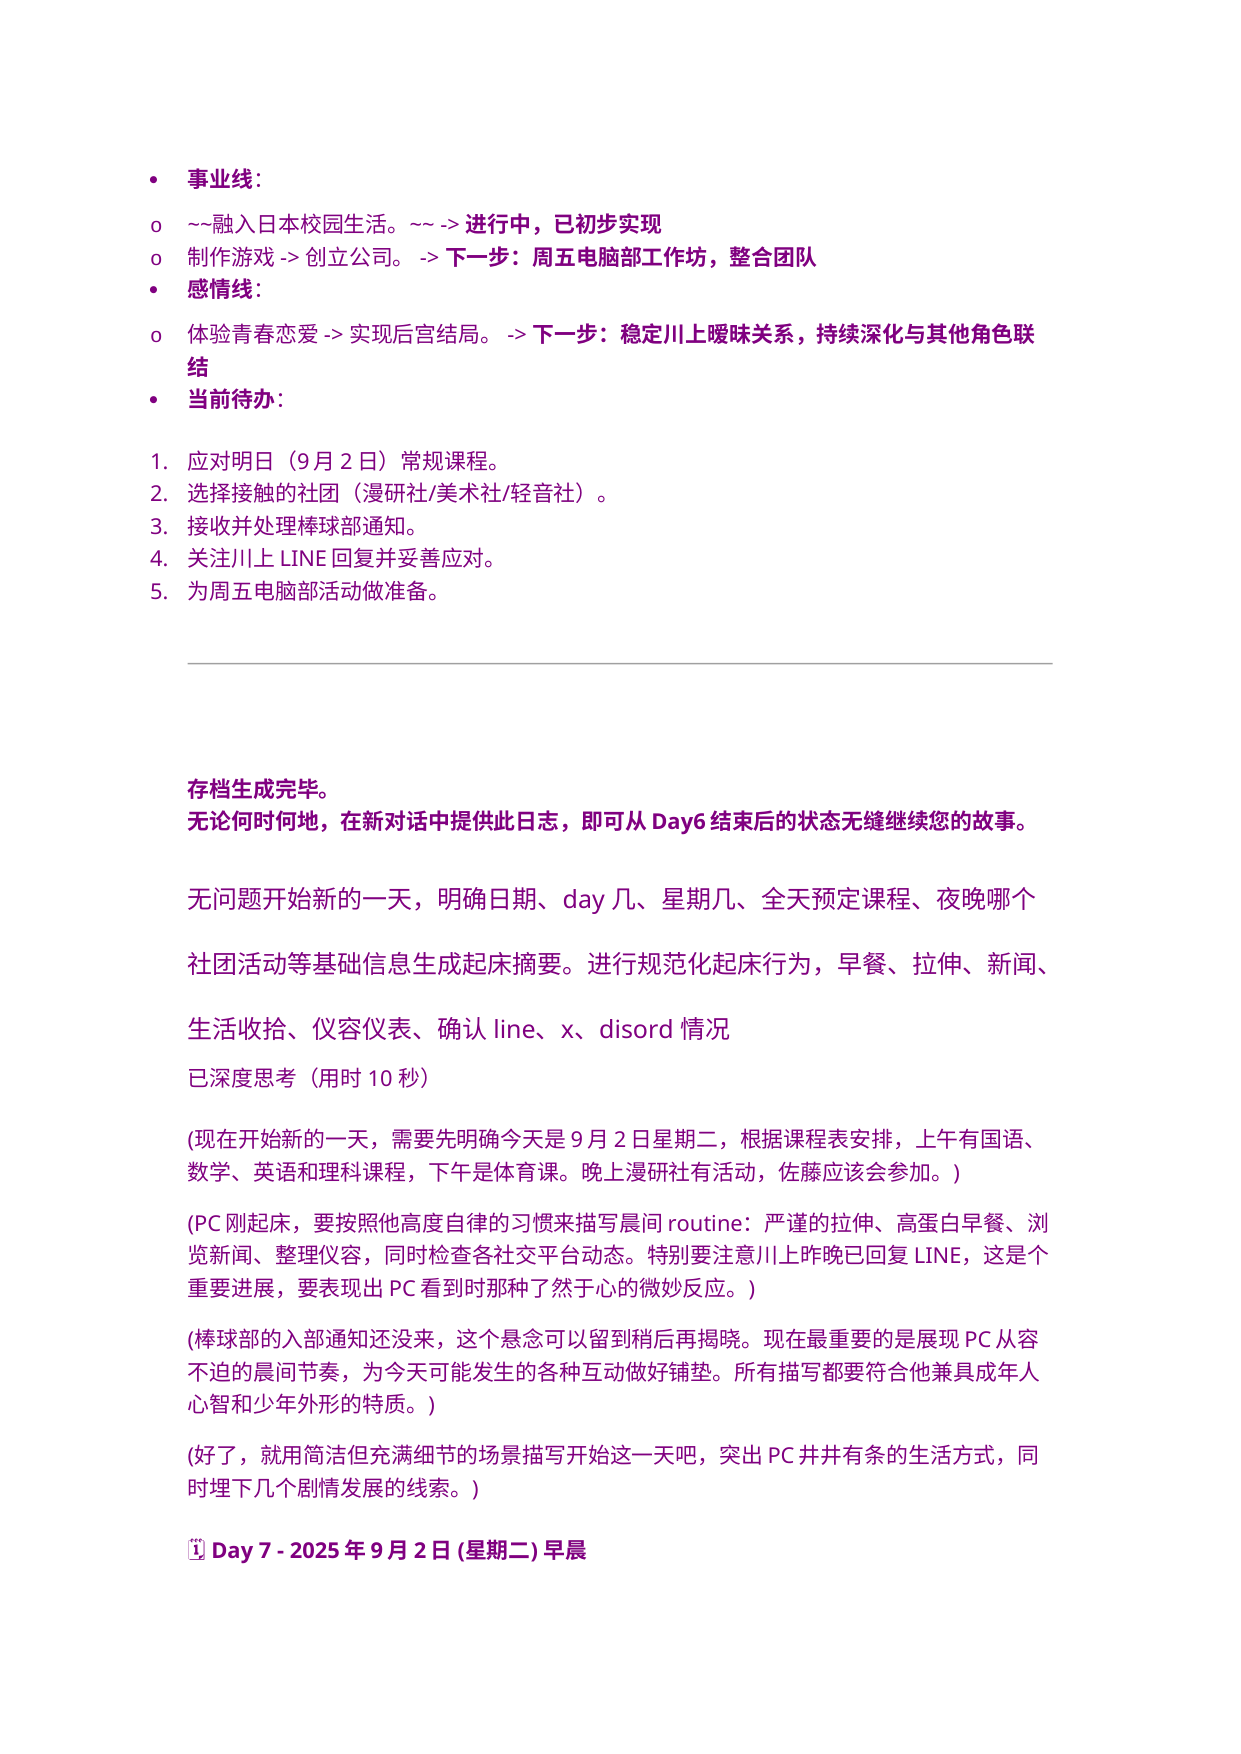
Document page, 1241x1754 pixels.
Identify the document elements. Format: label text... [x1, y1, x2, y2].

list 关注川上LINE回复并妥善应对。 [150, 541, 1053, 574]
text 存档生成完毕。 无论何时何地，在新对话中提供此日志，即可从Day6结束后的状态无缝继续您的故事。 [187, 771, 1053, 836]
list 感情线： [150, 272, 1053, 304]
list 为周五电脑部活动做准备。 [150, 574, 1053, 606]
list 制作游戏 -> 创立公司。 -> 下一步：周五电脑部工作坊，整合团队 [150, 239, 1053, 272]
text (PC刚起床，要按照他高度自律的习惯来描写晨间routine：严谨的拉伸、高蛋白早餐、浏览新闻、整理仪容，同时检查各社交平台动态。特别要注意川上昨晚已回复LINE，这是个重要进展，要表现出PC看到时那种了然于心的微妙反应。) [187, 1206, 1053, 1303]
list 体验青春恋爱 -> 实现后宫结局。 -> 下一步：稳定川上暧昧关系，持续深化与其他角色联结 [150, 317, 1053, 382]
text (现在开始新的一天，需要先明确今天是9月2日星期二，根据课程表安排，上午有国语、数学、英语和理科课程，下午是体育课。晚上漫研社有活动，佐藤应该会参加。) [187, 1122, 1053, 1187]
list 接收并处理棒球部通知。 [150, 509, 1053, 541]
list ~~融入日本校园生活。~~ -> 进行中，已初步实现 [150, 207, 1053, 239]
text (好了，就用简洁但充满细节的场景描写开始这一天吧，突出PC井井有条的生活方式，同时埋下几个剧情发展的线索。) [187, 1438, 1053, 1503]
list 事业线： [150, 162, 1053, 194]
text 🗓️ Day 7 - 2025年9月2日 (星期二) 早晨 [187, 1532, 1053, 1565]
list 选择接触的社团（漫研社/美术社/轻音社）。 [150, 476, 1053, 509]
text 无问题开始新的一天，明确日期、day 几、星期几、全天预定课程、夜晚哪个社团活动等基础信息生成起床摘要。进行规范化起床行为，早餐、拉伸、新闻、生活收拾、仪容仪表、确认 line、x、disord 情况 [187, 865, 1053, 1060]
text (棒球部的入部通知还没来，这个悬念可以留到稍后再揭晓。现在最重要的是展现PC从容不迫的晨间节奏，为今天可能发生的各种互动做好铺垫。所有描写都要符合他兼具成年人心智和少年外形的特质。) [187, 1322, 1053, 1419]
list 应对明日（9月2日）常规课程。 [150, 444, 1053, 476]
list 当前待办： [150, 382, 1053, 414]
text 已深度思考（用时 10 秒） [187, 1060, 1053, 1093]
